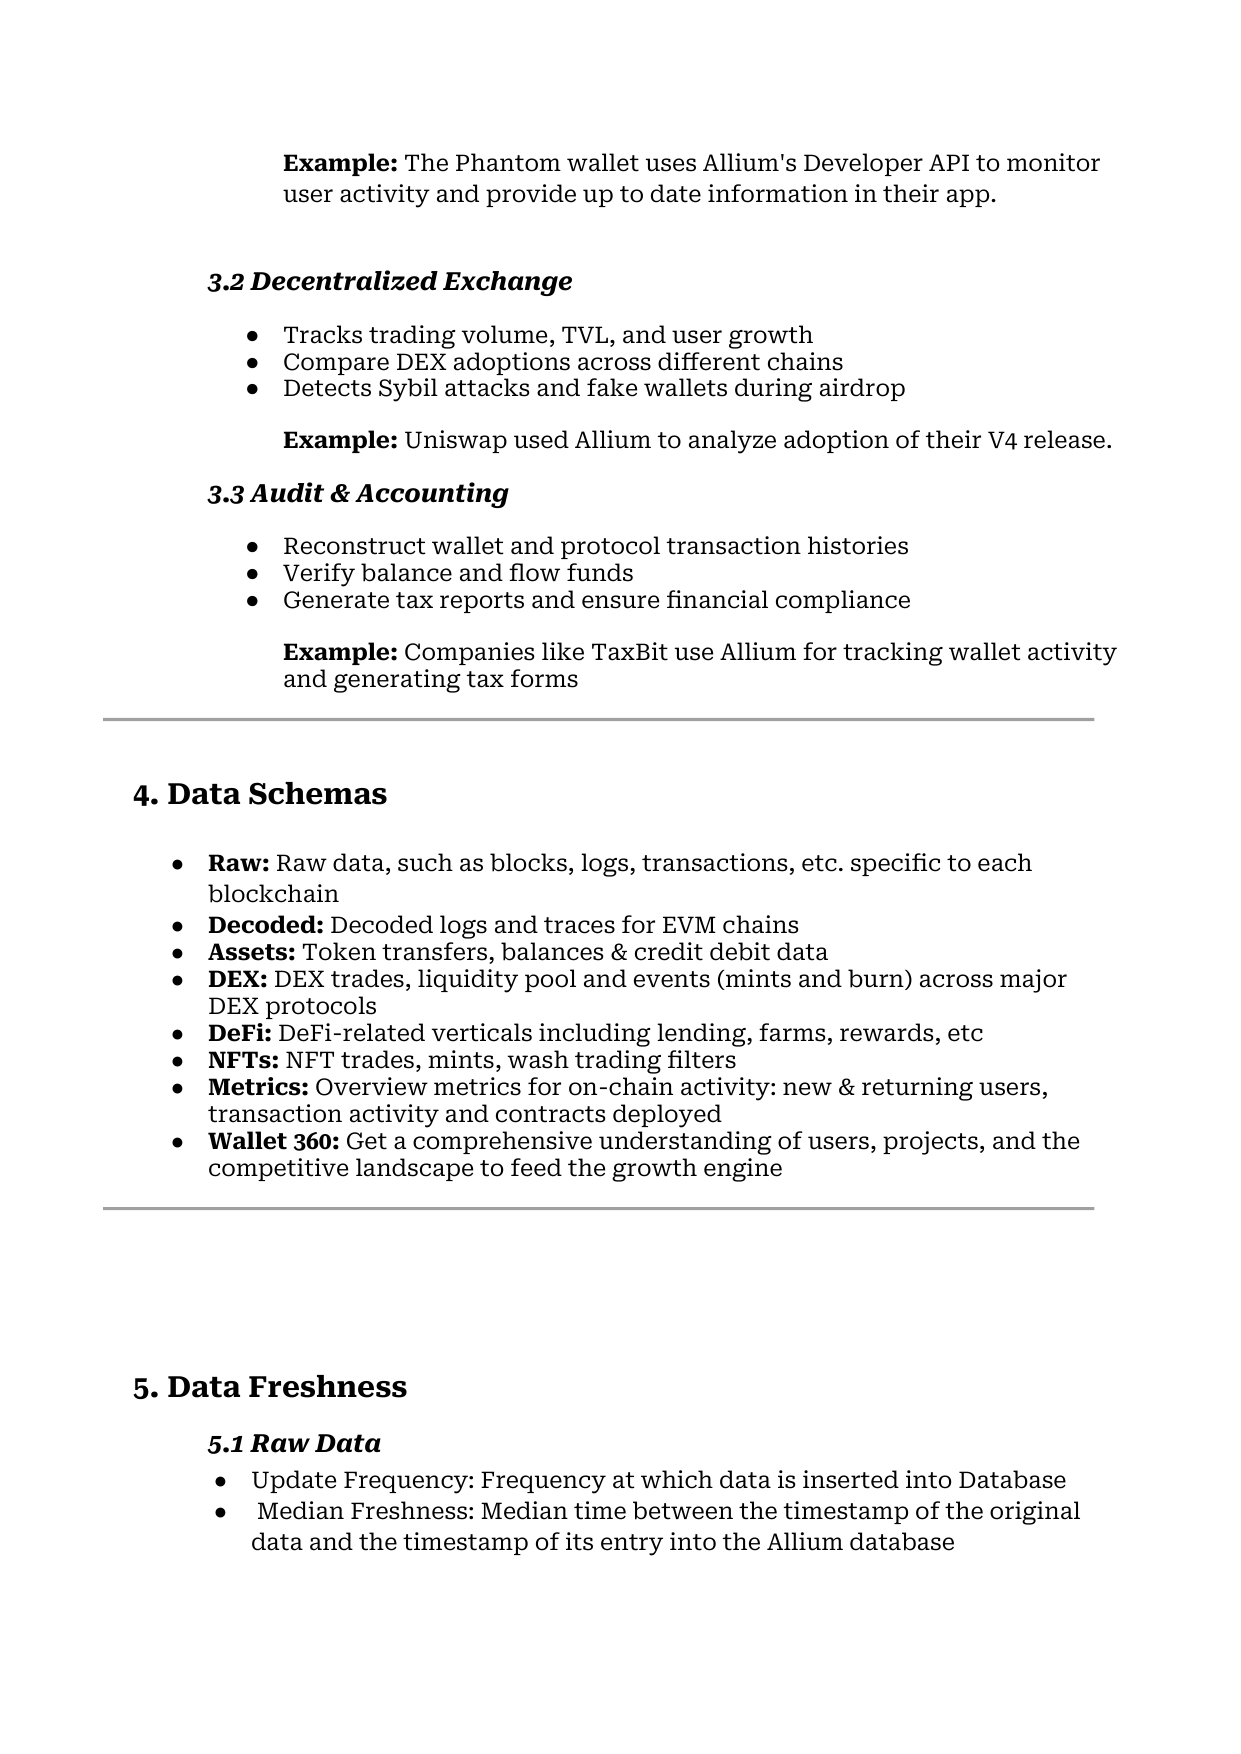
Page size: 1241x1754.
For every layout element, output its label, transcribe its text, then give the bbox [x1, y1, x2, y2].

list Wallet 360: Get a comprehensive understanding of users, projects, and the competitive landscape to feed the growth engine [170, 1128, 1124, 1182]
list Detects Sybil attacks and fake wallets during airdrop [245, 376, 1124, 402]
subtitle 3.3 Audit & Accounting [133, 479, 1124, 508]
list NFTs: NFT trades, mints, wash trading filters [170, 1047, 1124, 1074]
list DEX: DEX trades, liquidity pool and events (mints and burn) across major DEX protocols [170, 966, 1124, 1020]
list Assets: Token transfers, balances & credit debit data [170, 939, 1124, 966]
subtitle 3.2 Decentralized Exchange [133, 267, 1124, 297]
list Reconstruct wallet and protocol transaction histories [245, 533, 1124, 560]
subtitle 5. Data Freshness [133, 1370, 1124, 1404]
list Compare DEX adoptions across different chains [245, 349, 1124, 376]
list Verify balance and flow funds [245, 560, 1124, 587]
list Tracks trading volume, TVL, and user growth [245, 322, 1124, 349]
text Example: Companies like TaxBit use Allium for tracking wallet activity and generating tax forms [283, 639, 1124, 693]
list Update Frequency: Frequency at which data is inserted into Database [213, 1467, 1124, 1494]
list Decoded: Decoded logs and traces for EVM chains [170, 912, 1124, 939]
text Example: The Phantom wallet uses Allium's Developer API to monitor user activity and provide up to date information in their app. [283, 150, 1124, 208]
list Raw: Raw data, such as blocks, logs, transactions, etc. specific to each blockchain [170, 850, 1124, 908]
list DeFi: DeFi-related verticals including lending, farms, rewards, etc [170, 1020, 1124, 1047]
list Metrics: Overview metrics for on-chain activity: new & returning users, transaction activity and contracts deployed [170, 1074, 1124, 1128]
text Example: Uniswap used Allium to analyze adoption of their V4 release. [208, 427, 1124, 454]
list Median Freshness: Median time between the timestamp of the original data and the timestamp of its entry into the Allium database [213, 1498, 1124, 1556]
subtitle 5.1 Raw Data [133, 1429, 1124, 1459]
subtitle 4. Data Schemas [133, 777, 1124, 811]
list Generate tax reports and ensure financial compliance [245, 587, 1124, 614]
